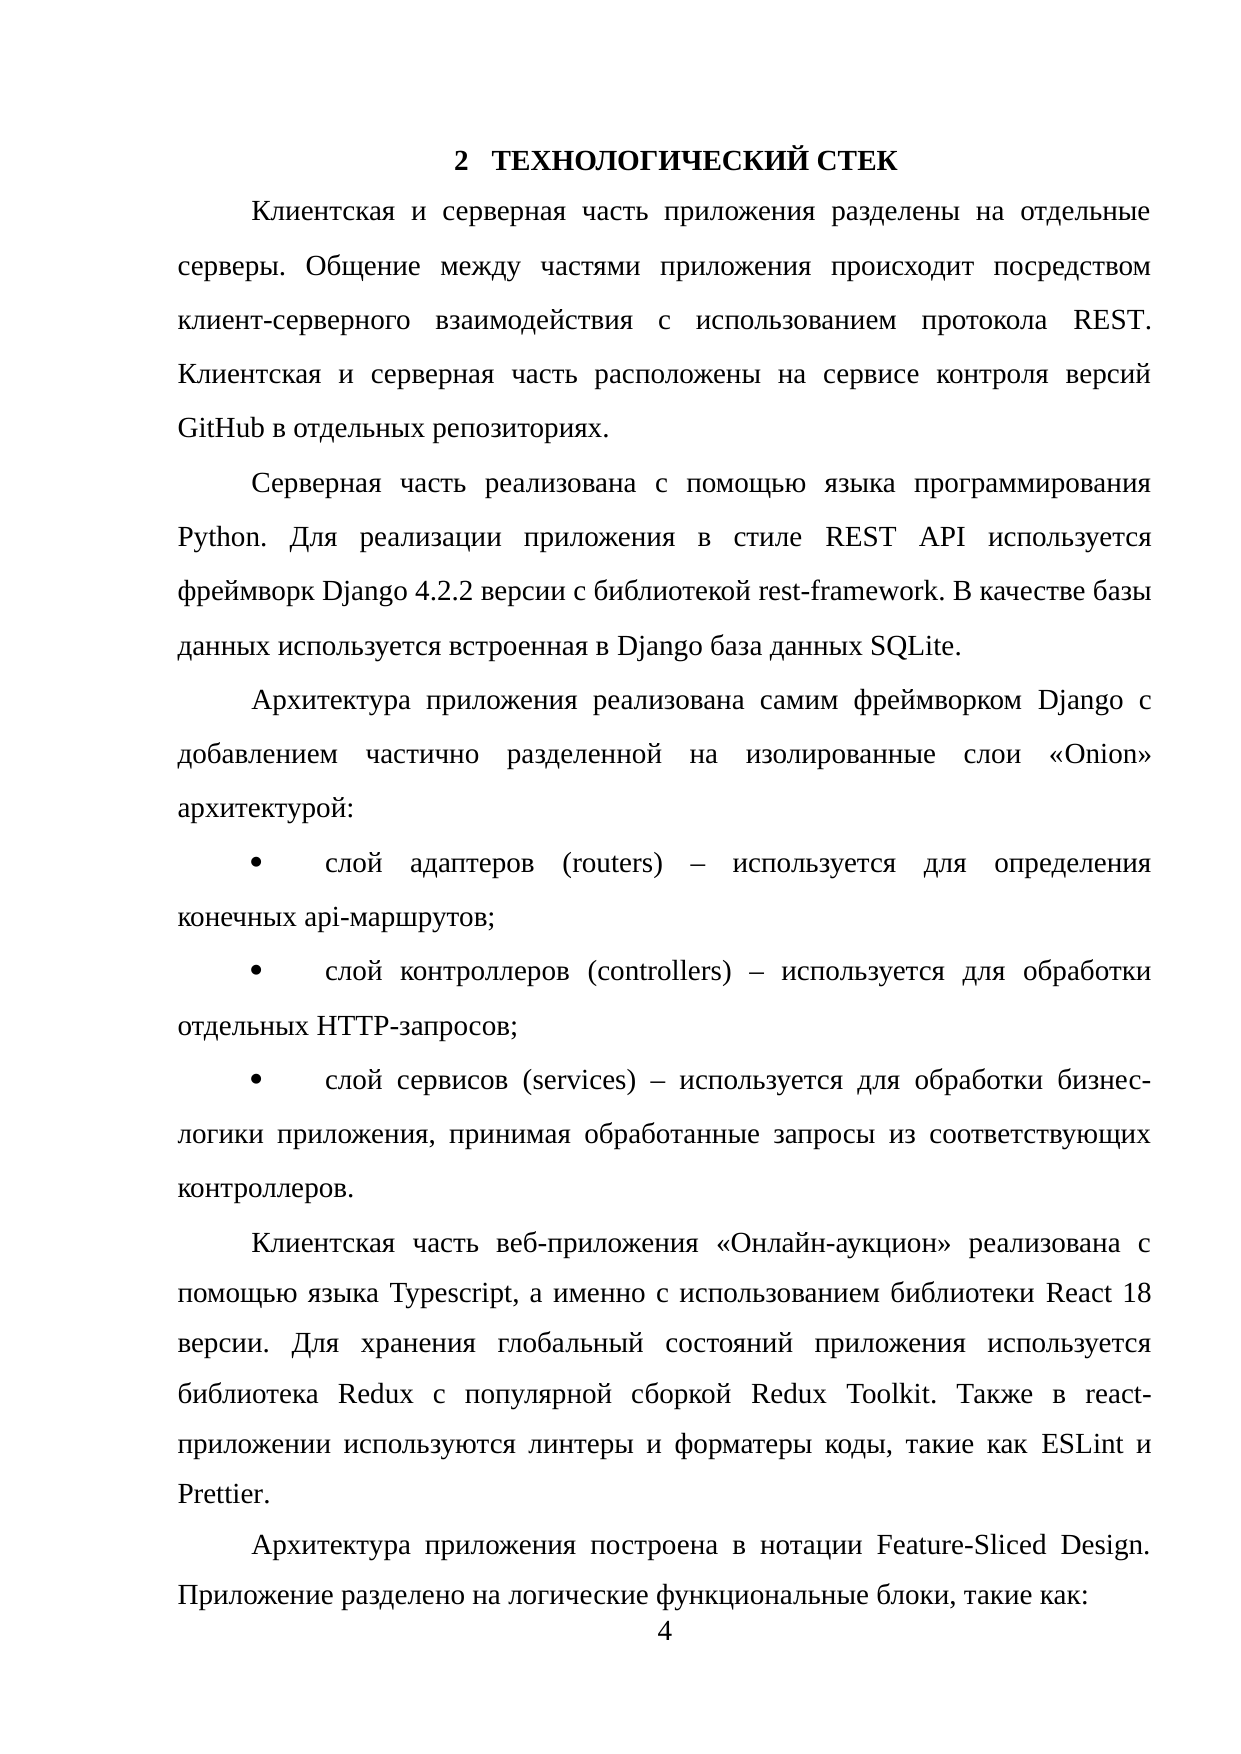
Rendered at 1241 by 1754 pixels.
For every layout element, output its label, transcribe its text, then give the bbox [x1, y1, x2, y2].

text Клиентская и серверная часть приложения разделены на отдельные серверы. Общение между частями приложения происходит посредством клиент-серверного взаимодействия с использованием протокола REST. Клиентская и серверная часть расположены на сервисе контроля версий GitHub в отдельных репозиториях. [177, 193, 1152, 444]
text Серверная часть реализована с помощью языка программирования Python. Для реализации приложения в стиле REST API используется фреймворк Django 4.2.2 версии с библиотекой rest-framework. В качестве базы данных используется встроенная в Django база данных SQLite. [177, 465, 1152, 661]
list слой контроллеров (controllers) – используется для обработки отдельных HTTP-запросов; [177, 953, 1152, 1041]
text Архитектура приложения реализована самим фреймворком Django с добавлением частично разделенной на изолированные слои «Onion» архитектурой: [177, 682, 1152, 824]
subtitle ТЕХНОЛОГИЧЕСКИЙ СТЕК [454, 143, 1152, 177]
list слой адаптеров (routers) – используется для определения конечных api-маршрутов; [177, 845, 1152, 933]
text Архитектура приложения построена в нотации Feature-Sliced Design. Приложение разделено на логические функциональные блоки, такие как: [177, 1527, 1152, 1611]
list слой сервисов (services) – используется для обработки бизнес-логики приложения, принимая обработанные запросы из соответствующих контроллеров. [177, 1062, 1152, 1204]
text Клиентская часть веб-приложения «Онлайн-аукцион» реализована с помощью языка Typescript, а именно с использованием библиотеки React 18 версии. Для хранения глобальный состояний приложения используется библиотека Redux с популярной сборкой Redux Toolkit. Также в react-приложении используются линтеры и форматеры коды, такие как ESLint и Prettier. [177, 1225, 1152, 1510]
